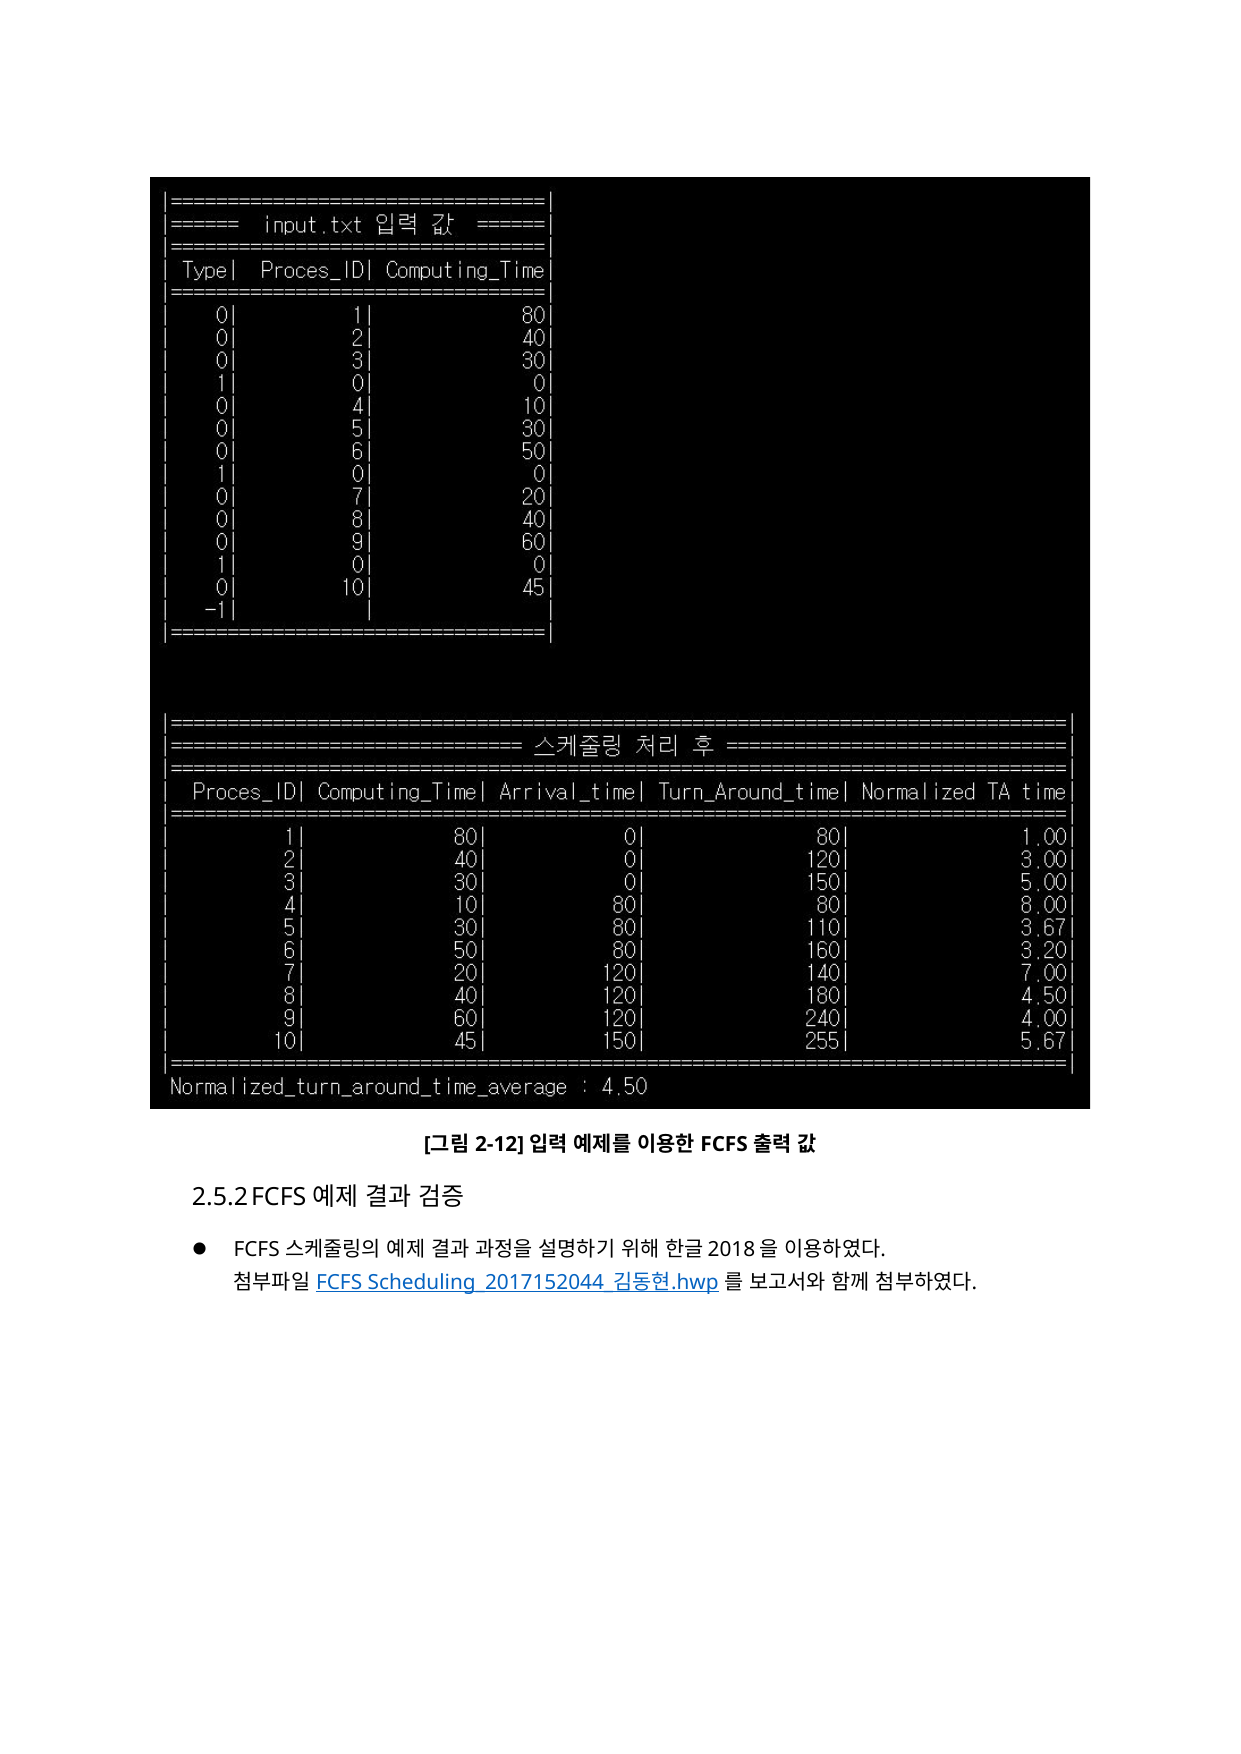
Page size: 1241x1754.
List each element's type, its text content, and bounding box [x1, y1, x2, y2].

picture [150, 177, 1091, 1109]
list FCFS 스케줄링의 예제 결과 과정을 설명하기 위해 한글2018을 이용하였다. 첨부파일 FCFS Scheduling_2017152044_김동현.hwp 를 보고서와 함께 첨부하였다. [192, 1232, 1090, 1295]
subtitle FCFS 예제 결과 검증 [192, 1177, 1090, 1213]
